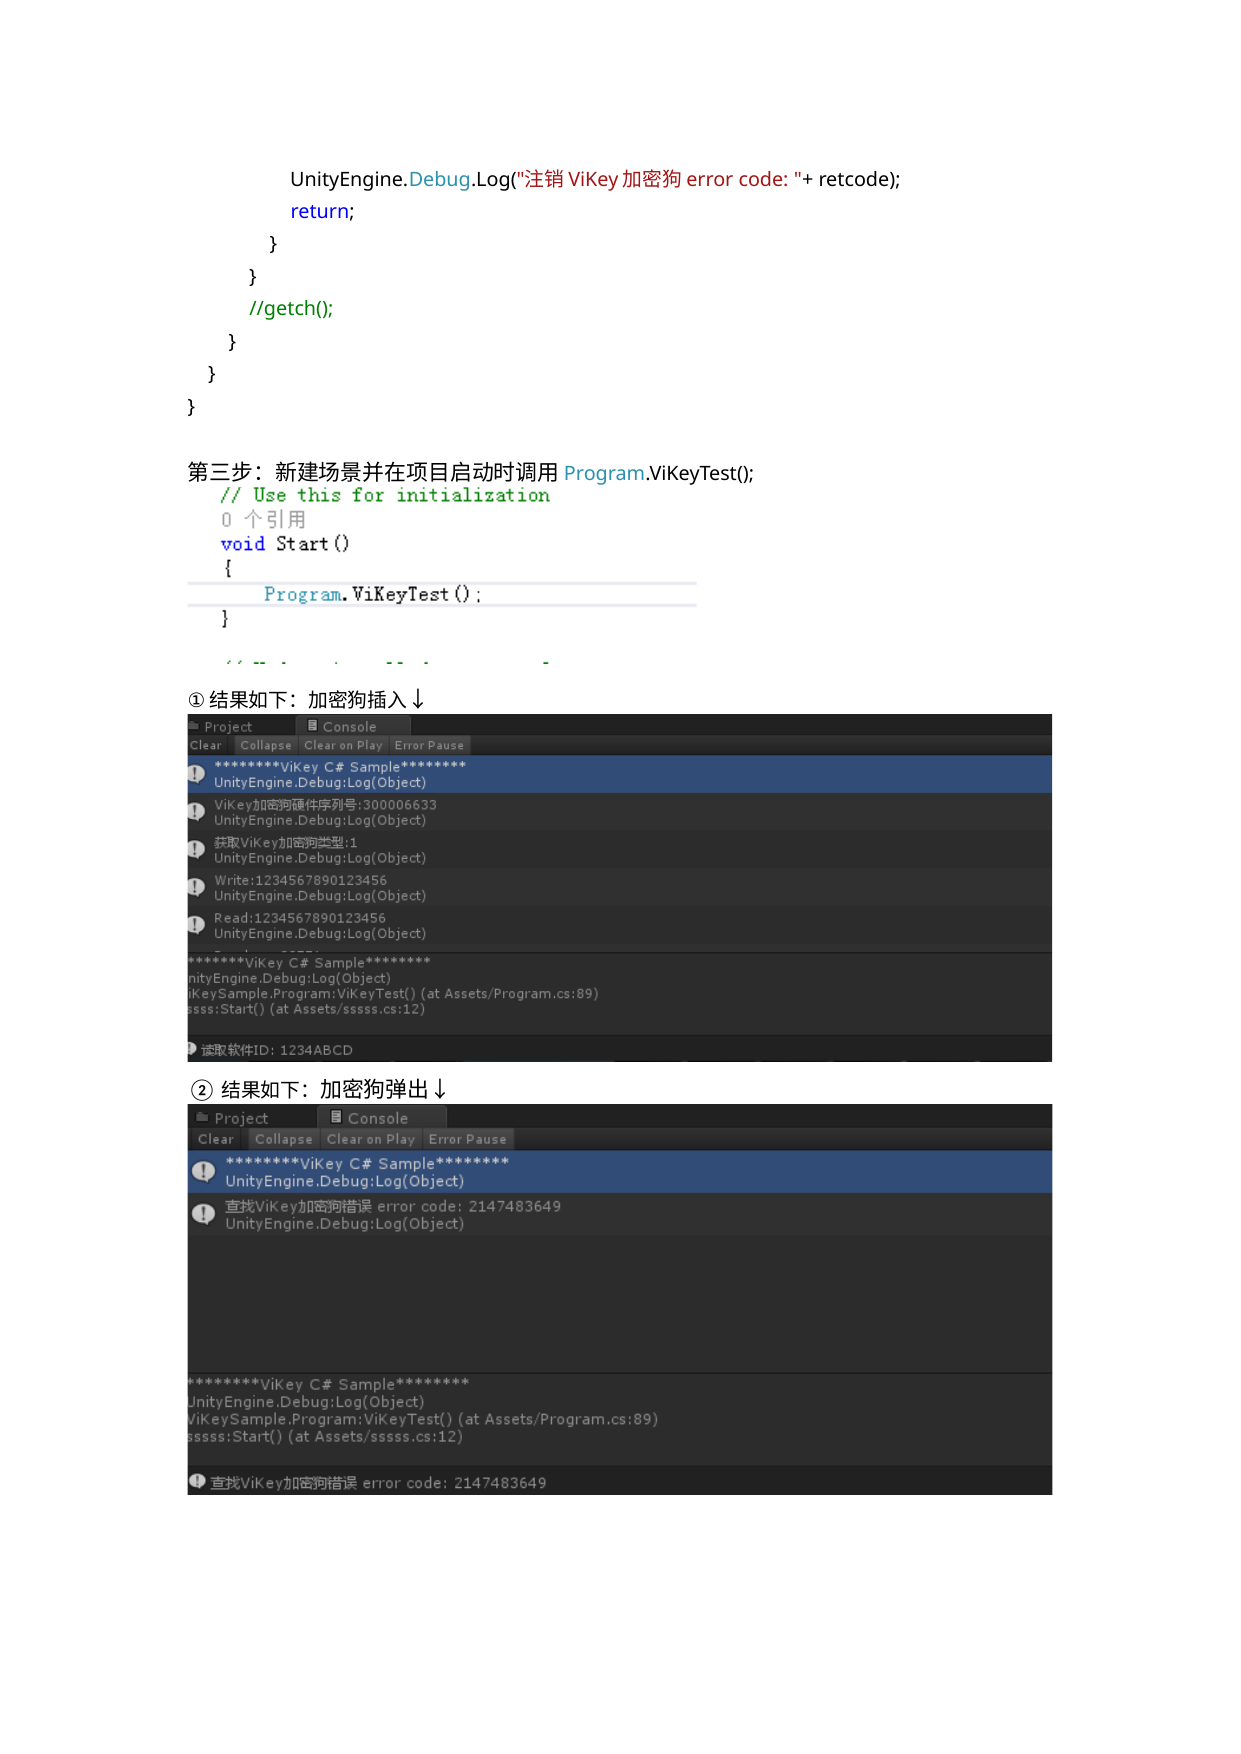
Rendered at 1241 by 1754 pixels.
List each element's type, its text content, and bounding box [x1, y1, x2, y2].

text } [187, 389, 1053, 422]
picture [187, 487, 697, 664]
text } [187, 357, 1053, 389]
list 第三步：新建场景并在项目启动时调用Program.ViKeyTest(); [187, 454, 1053, 487]
text } [187, 259, 1053, 292]
text //getch(); [187, 292, 1053, 324]
text return; [187, 194, 1053, 227]
list ①结果如下：加密狗插入↓ [187, 682, 1053, 714]
text } [187, 324, 1053, 357]
text UnityEngine.Debug.Log("注销ViKey加密狗 error code: "+ retcode); [187, 162, 1053, 194]
picture [187, 714, 1053, 1062]
list ②结果如下：加密狗弹出↓ [187, 1072, 1053, 1104]
picture [187, 1104, 1053, 1495]
text } [187, 227, 1053, 259]
